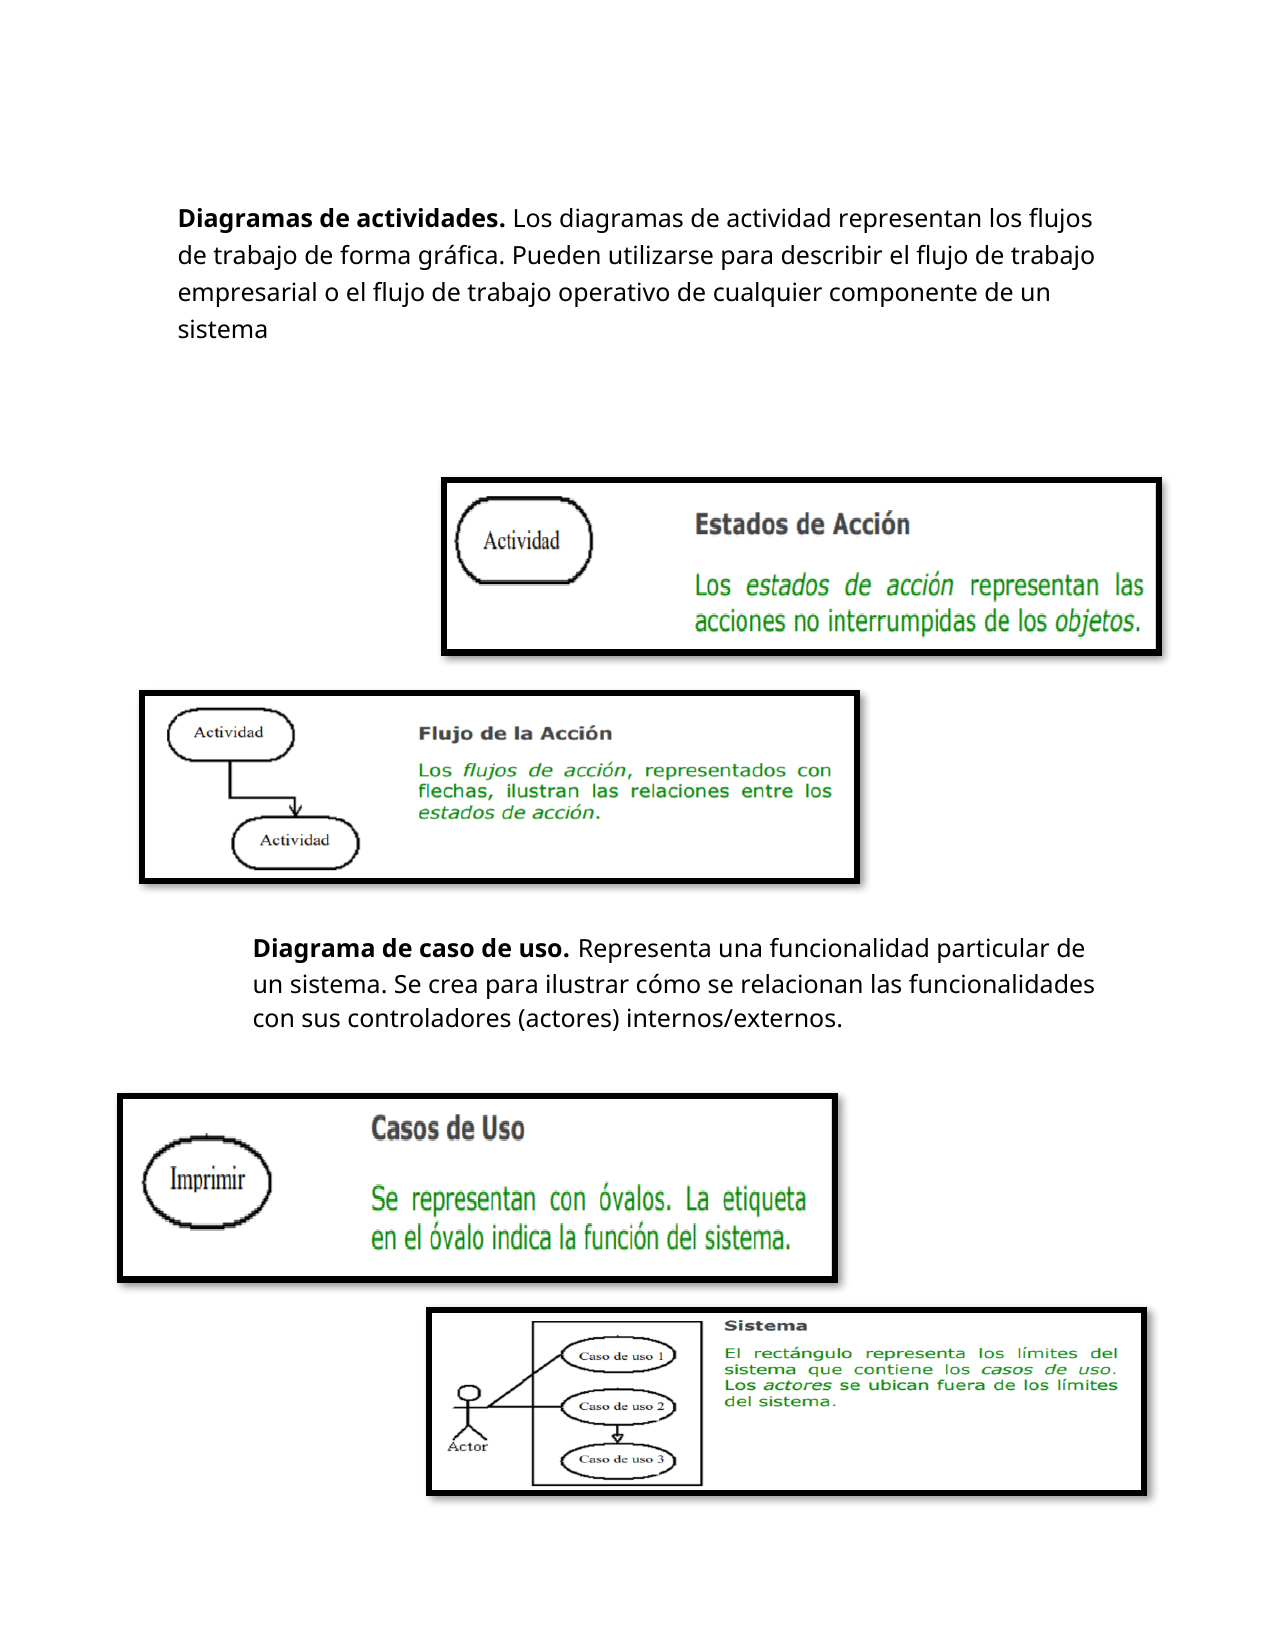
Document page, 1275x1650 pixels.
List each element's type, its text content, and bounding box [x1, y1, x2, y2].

picture [447, 483, 1156, 649]
picture [123, 1099, 832, 1276]
picture [145, 696, 854, 878]
picture [432, 1313, 1141, 1490]
text Diagramas de actividades. Los diagramas de actividad representan los flujos de trabajo de forma gráfica. Pueden utilizarse para describir el flujo de trabajo empresarial o el flujo de trabajo operativo de cualquier componente de un sistema [177, 201, 1098, 345]
text Diagrama de caso de uso. Representa una funcionalidad particular de un sistema. Se crea para ilustrar cómo se relacionan las funcionalidades con sus controladores (actores) internos/externos. [252, 925, 1098, 1034]
